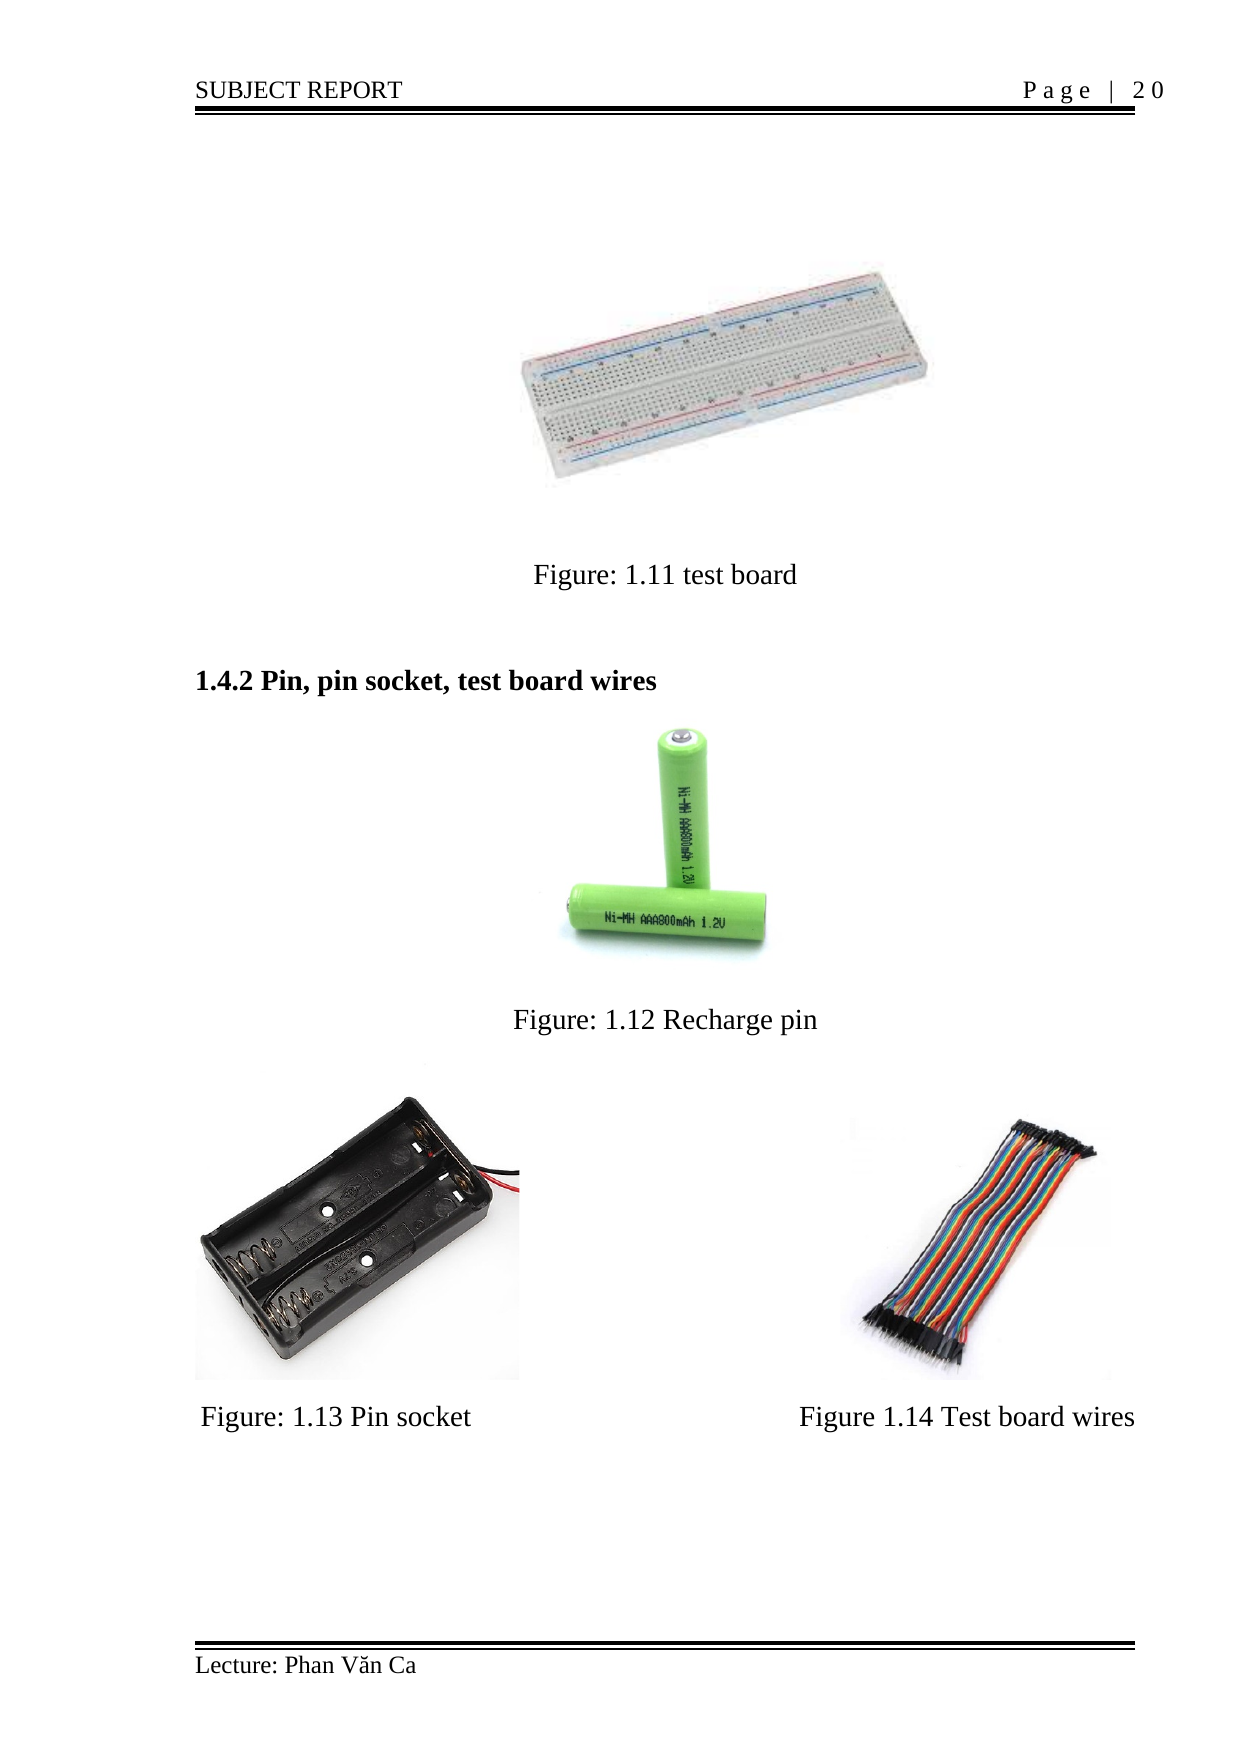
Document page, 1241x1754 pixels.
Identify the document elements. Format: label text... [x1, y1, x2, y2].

text Figure: 1.13 Pin socket Figure 1.14 Test board wires [195, 1399, 1135, 1432]
picture [840, 1108, 1112, 1380]
text Figure: 1.12 Recharge pin [195, 1002, 1135, 1036]
text 1.4.2 Pin, pin socket, test board wires [195, 663, 1135, 696]
picture [521, 696, 809, 984]
picture [195, 1055, 520, 1380]
picture [508, 237, 939, 524]
text Figure: 1.11 test board [195, 557, 1135, 591]
